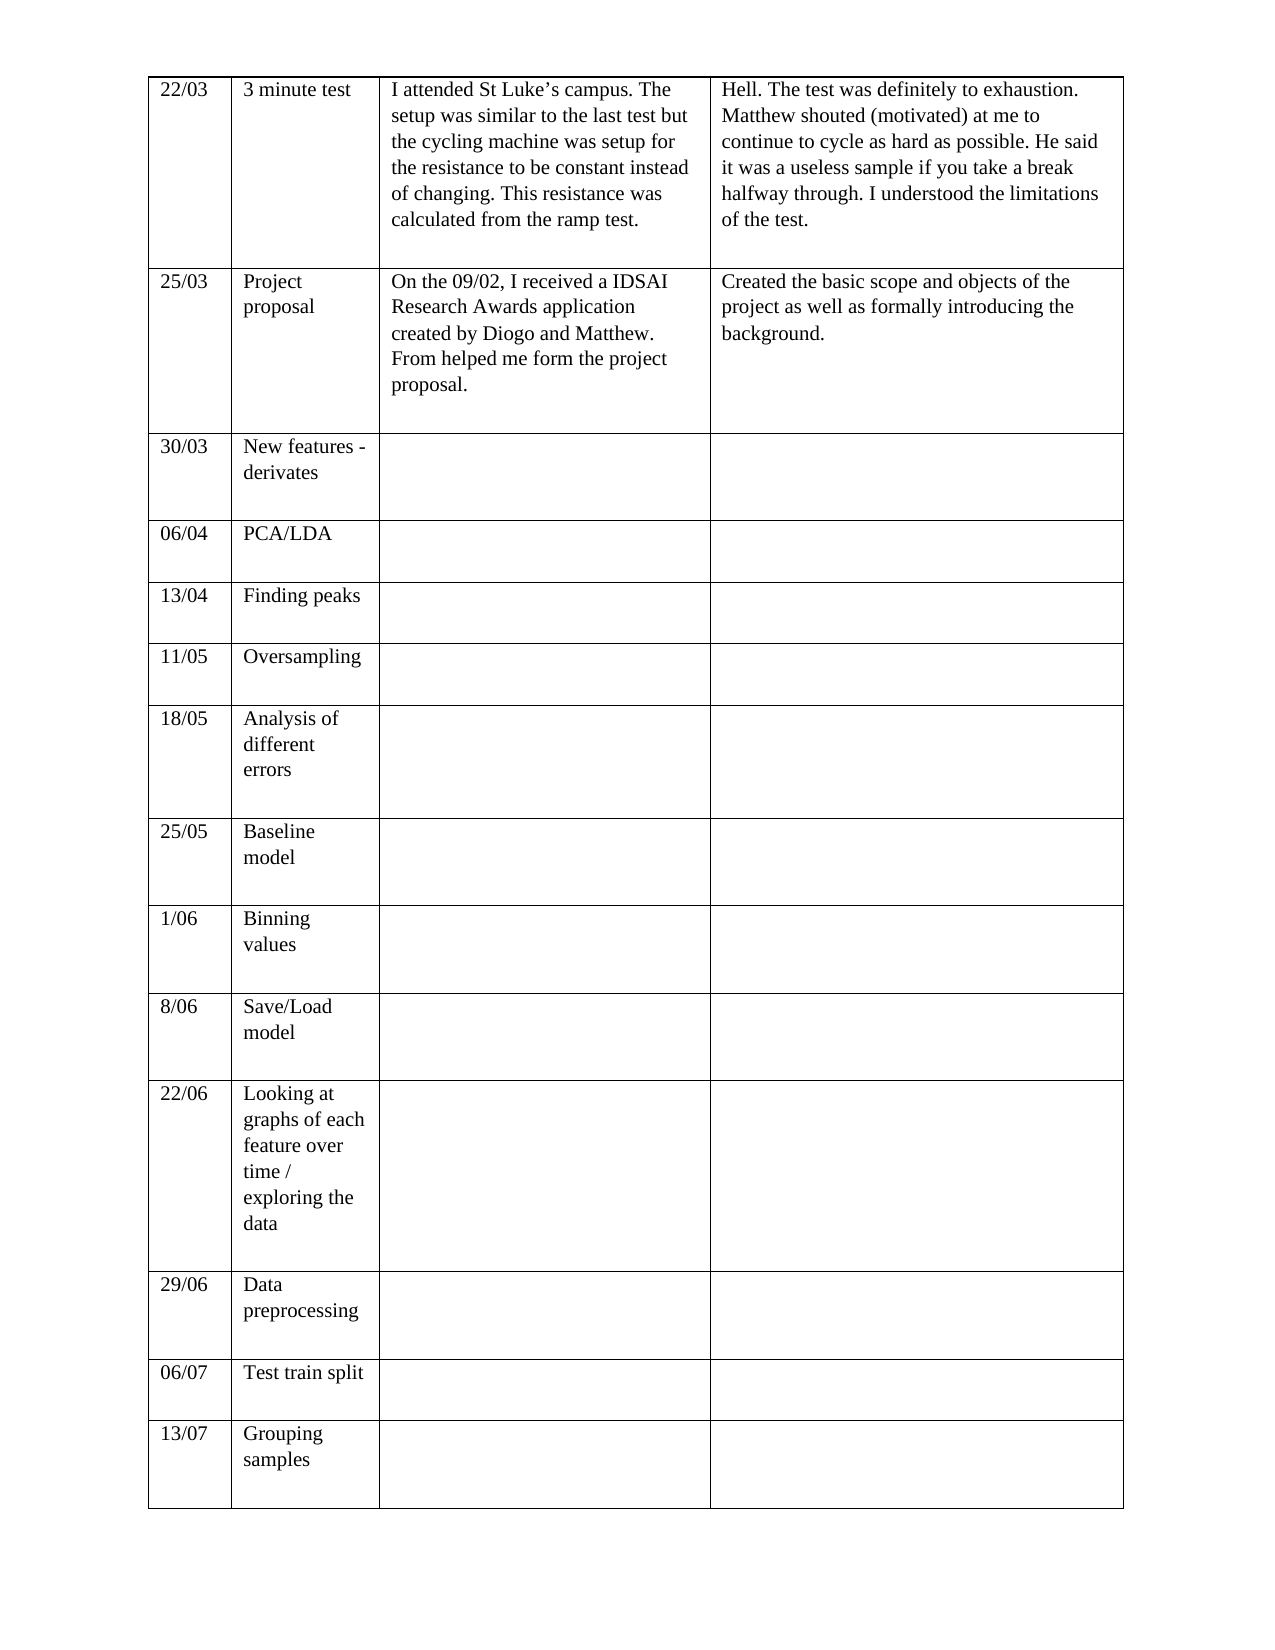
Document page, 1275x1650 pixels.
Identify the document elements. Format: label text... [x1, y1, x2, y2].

table_cell 1/06 [149, 906, 231, 993]
table_cell Baseline model [232, 819, 379, 905]
table_cell [711, 994, 1123, 1080]
table_cell 8/06 [149, 994, 231, 1080]
table_cell [711, 583, 1123, 643]
table_cell [711, 1081, 1123, 1271]
table_cell 06/04 [149, 521, 231, 582]
table_cell [711, 434, 1123, 520]
table_cell [380, 1081, 710, 1271]
table_cell Test train split [232, 1360, 379, 1420]
table_cell [380, 1360, 710, 1420]
table_cell [380, 521, 710, 582]
table_cell [711, 1360, 1123, 1420]
table_cell 30/03 [149, 434, 231, 520]
table_cell [711, 644, 1123, 704]
table_cell Project proposal [232, 269, 379, 433]
table_cell Finding peaks [232, 583, 379, 643]
table_cell 06/07 [149, 1360, 231, 1420]
table_cell 29/06 [149, 1272, 231, 1358]
table_cell [380, 583, 710, 643]
table_cell PCA/LDA [232, 521, 379, 582]
table_cell Oversampling [232, 644, 379, 704]
table_cell Looking at graphs of each feature over time / exploring the data [232, 1081, 379, 1271]
table_cell [380, 1272, 710, 1358]
table_cell 3 minute test [232, 78, 379, 267]
table_cell [711, 706, 1123, 818]
table_cell 25/03 [149, 269, 231, 433]
table_cell Created the basic scope and objects of the project as well as formally introducing the background. [711, 269, 1123, 433]
table_cell New features - derivates [232, 434, 379, 520]
table_cell Data preprocessing [232, 1272, 379, 1358]
table_cell 22/03 [149, 78, 231, 267]
table_cell Analysis of different errors [232, 706, 379, 818]
table_cell 22/06 [149, 1081, 231, 1271]
table_cell 13/04 [149, 583, 231, 643]
table_cell [380, 1421, 710, 1507]
table_cell [380, 644, 710, 704]
table_cell Hell. The test was definitely to exhaustion. Matthew shouted (motivated) at me to continue to cycle as hard as possible. He said it was a useless sample if you take a break halfway through. I understood the limitations of the test. [711, 78, 1123, 267]
table_cell I attended St Luke’s campus. The setup was similar to the last test but the cycling machine was setup for the resistance to be constant instead of changing. This resistance was calculated from the ramp test. [380, 78, 710, 267]
table_cell [711, 521, 1123, 582]
table_cell 13/07 [149, 1421, 231, 1507]
table_cell 25/05 [149, 819, 231, 905]
table_cell [711, 906, 1123, 993]
table_cell [380, 434, 710, 520]
table_cell 11/05 [149, 644, 231, 704]
table_cell 18/05 [149, 706, 231, 818]
table_cell [380, 906, 710, 993]
table_cell On the 09/02, I received a IDSAI Research Awards application created by Diogo and Matthew. From helped me form the project proposal. [380, 269, 710, 433]
table_cell [711, 1272, 1123, 1358]
table_cell [380, 706, 710, 818]
table_cell Binning values [232, 906, 379, 993]
table_cell [380, 819, 710, 905]
table_cell [380, 994, 710, 1080]
table_cell Save/Load model [232, 994, 379, 1080]
table_cell [711, 819, 1123, 905]
table_cell Grouping samples [232, 1421, 379, 1507]
table_cell [711, 1421, 1123, 1507]
